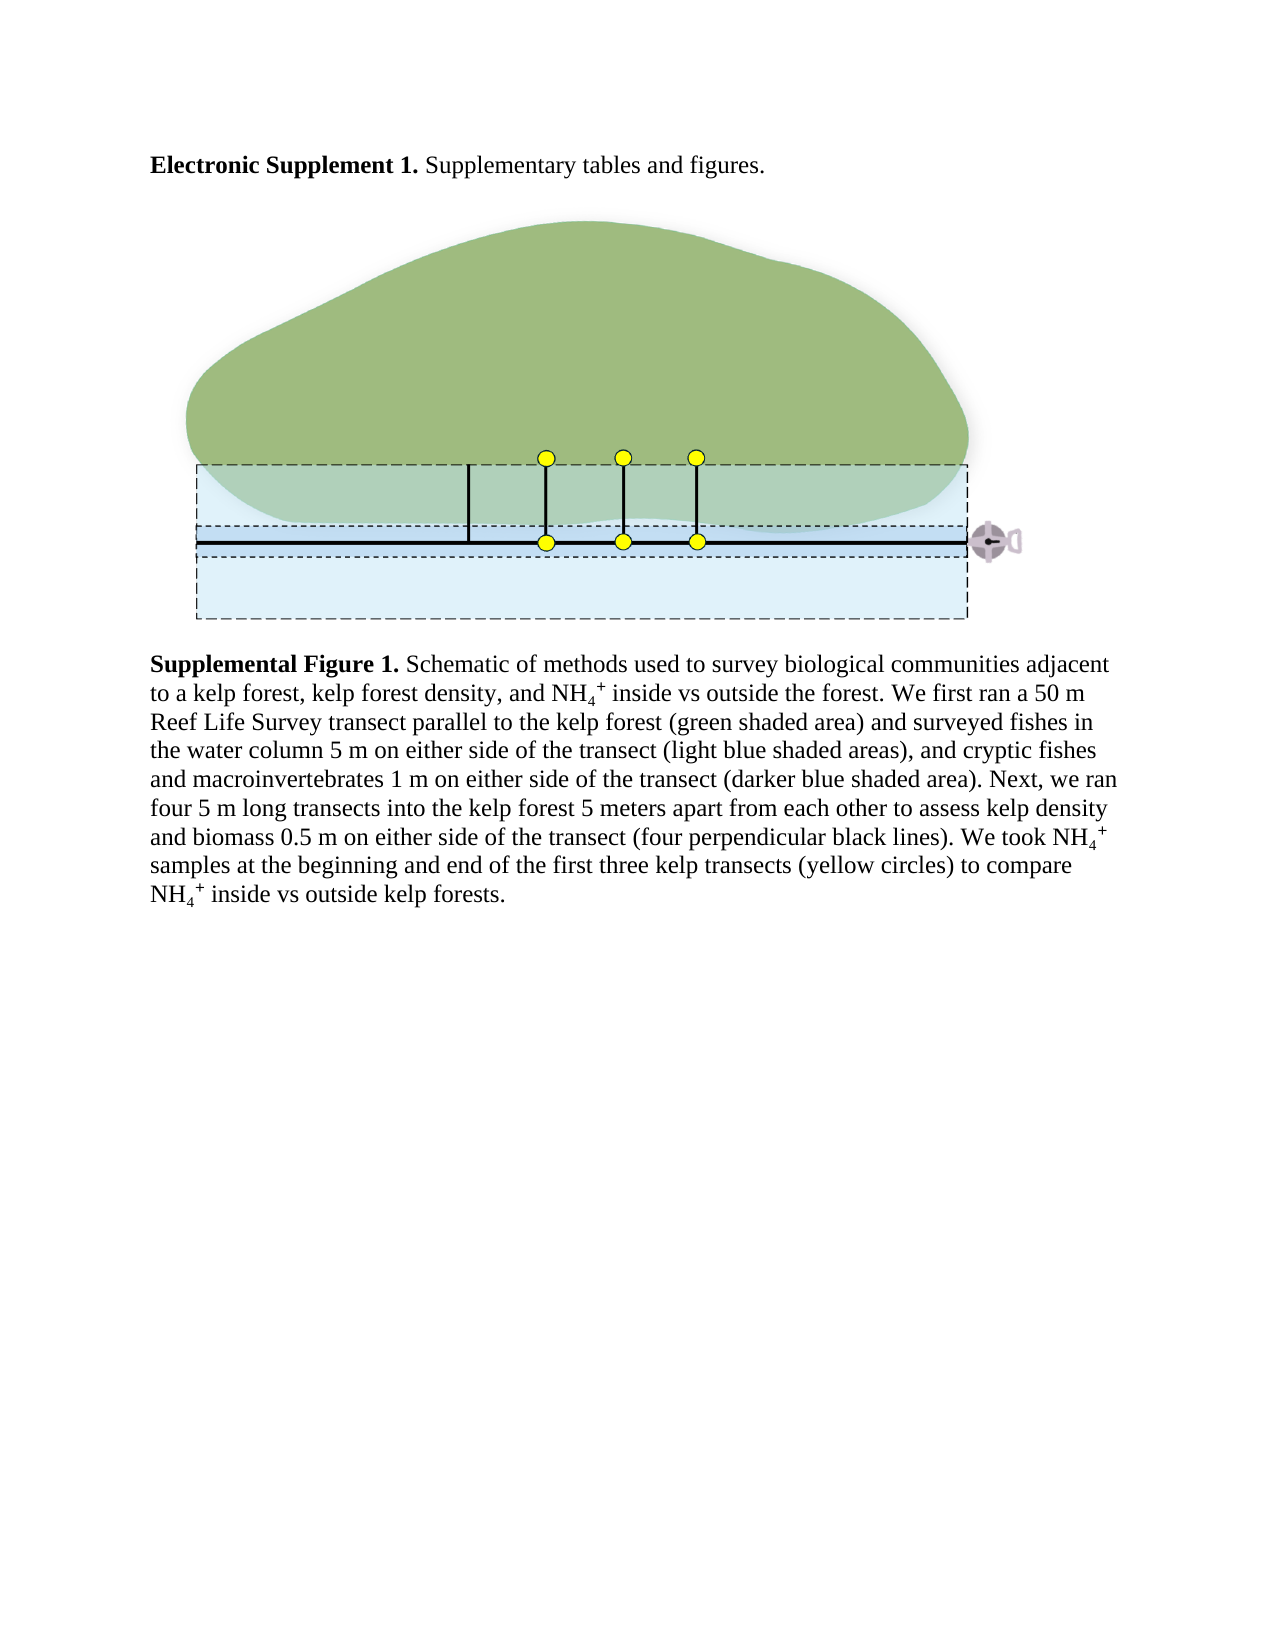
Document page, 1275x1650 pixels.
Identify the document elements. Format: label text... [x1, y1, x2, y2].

text Supplemental Figure 1. Schematic of methods used to survey biological communities adjacent to a kelp forest, kelp forest density, and NH₄⁺ inside vs outside the forest. We first ran a 50 m Reef Life Survey transect parallel to the kelp forest (green shaded area) and surveyed fishes in the water column 5 m on either side of the transect (light blue shaded areas), and cryptic fishes and macroinvertebrates 1 m on either side of the transect (darker blue shaded area). Next, we ran four 5 m long transects into the kelp forest 5 meters apart from each other to assess kelp density and biomass 0.5 m on either side of the transect (four perpendicular black lines). We took NH₄⁺ samples at the beginning and end of the first three kelp transects (yellow circles) to compare NH₄⁺ inside vs outside kelp forests. [150, 649, 1125, 908]
picture [150, 207, 1028, 621]
text Electronic Supplement 1. Supplementary tables and figures. [150, 150, 1125, 179]
